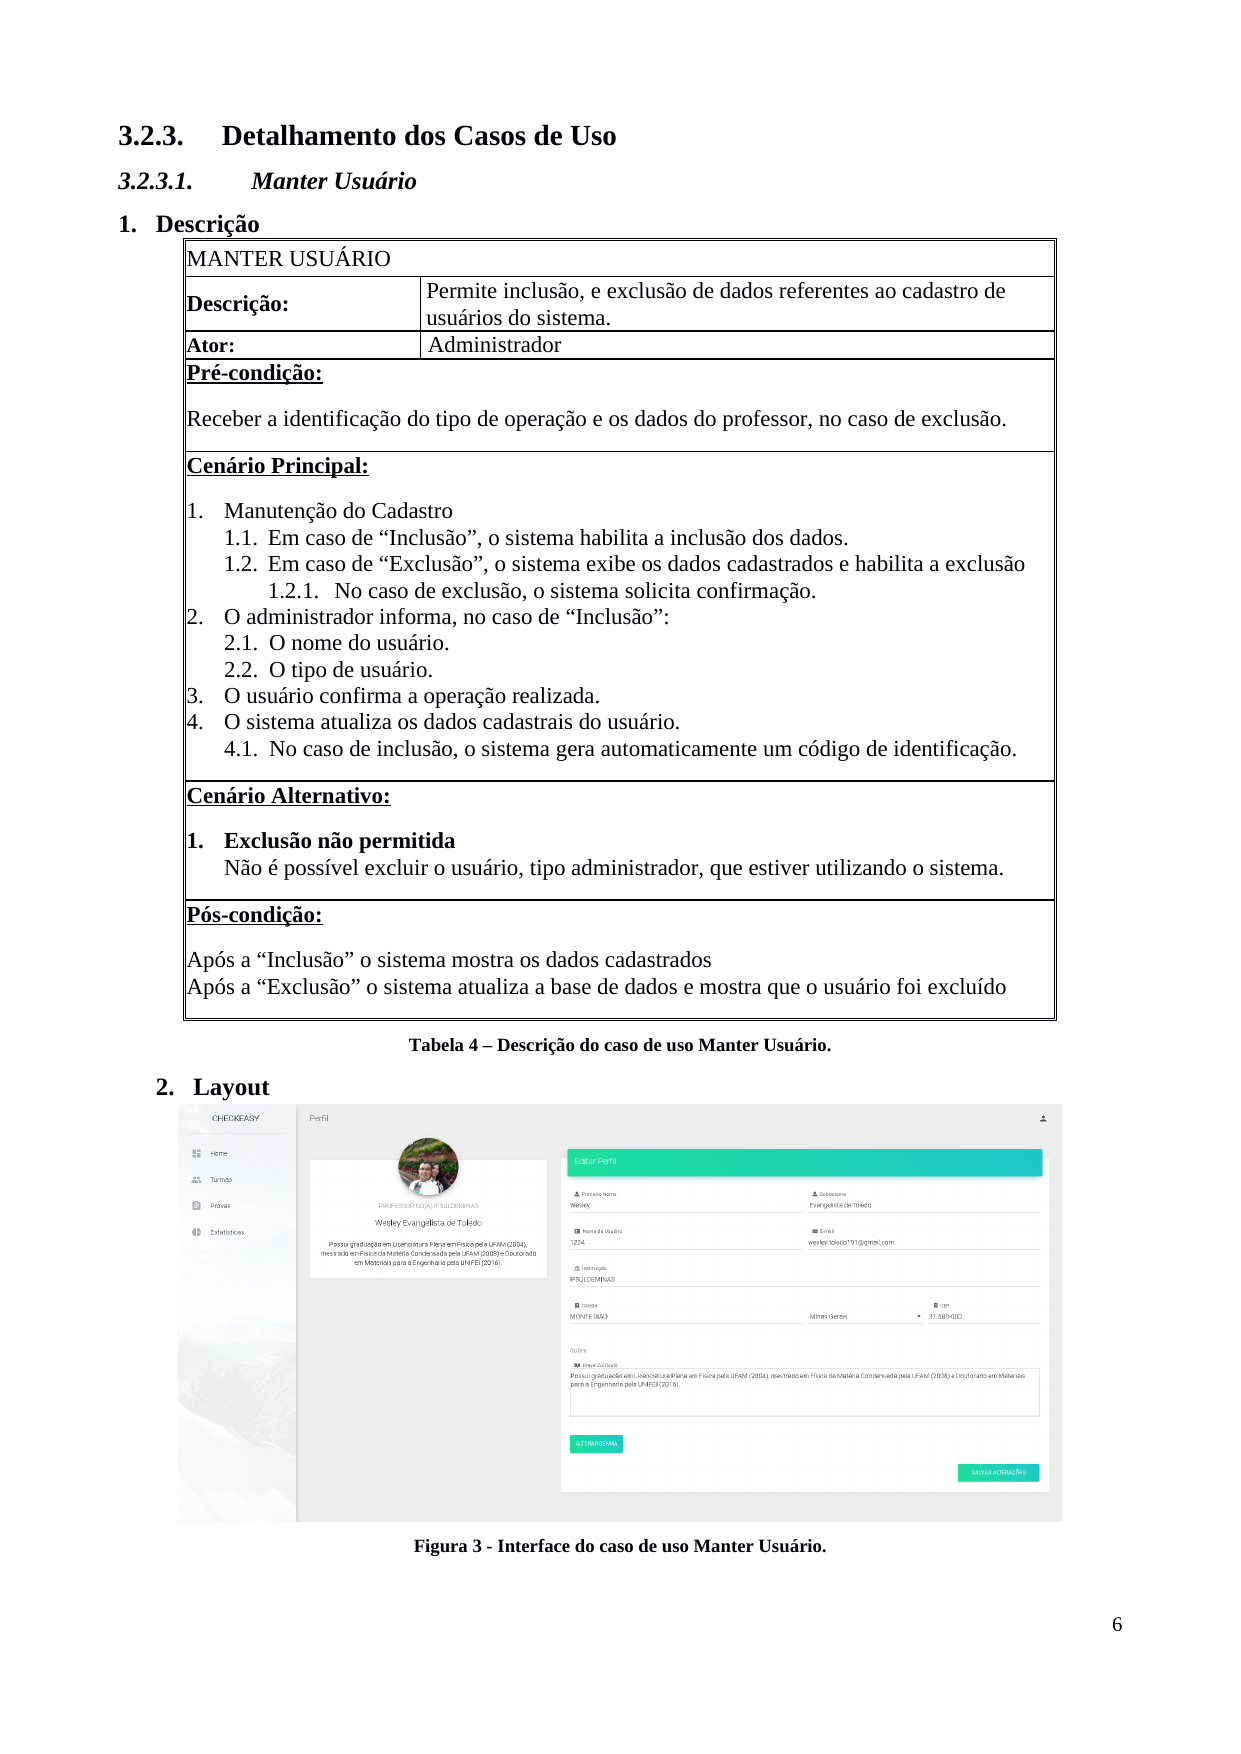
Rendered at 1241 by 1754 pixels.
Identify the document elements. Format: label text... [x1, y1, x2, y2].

table_cell Descrição: [186, 277, 420, 330]
table_cell Cenário Alternativo: Exclusão não permitida Não é possível excluir o usuário, tipo administrador, que estiver utilizando o sistema. [186, 782, 1054, 899]
table_header MANTER USUÁRIO [186, 241, 1054, 276]
table_cell Permite inclusão, e exclusão de dados referentes ao cadastro de usuários do sistema. [421, 277, 1054, 330]
table_cell Ator: [186, 332, 420, 358]
list Manter Usuário [118, 166, 1122, 195]
text Tabela 4 – Descrição do caso de uso Manter Usuário. [118, 1034, 1122, 1055]
table_cell Pré-condição: Receber a identificação do tipo de operação e os dados do professor, no caso de exclusão. [186, 360, 1054, 451]
list Descrição [118, 209, 1122, 238]
table_cell Administrador [421, 332, 1054, 358]
list Detalhamento dos Casos de Uso [118, 118, 1122, 152]
table_cell Pós-condição: Após a “Inclusão” o sistema mostra os dados cadastrados Após a “Exclusão” o sistema atualiza a base de dados e mostra que o usuário foi excluído [186, 901, 1054, 1018]
picture [177, 1104, 1063, 1522]
table_cell Cenário Principal: Manutenção do Cadastro Em caso de “Inclusão”, o sistema habilita a inclusão dos dados. Em caso de “Exclusão”, o sistema exibe os dados cadastrados e habilita a exclusão No caso de exclusão, o sistema solicita confirmação. O administrador informa, no caso de “Inclusão”: O nome do usuário. O tipo de usuário. O usuário confirma a operação realizada. O sistema atualiza os dados cadastrais do usuário. No caso de inclusão, o sistema gera automaticamente um código de identificação. [186, 452, 1054, 780]
list 2. Layout [156, 1072, 1122, 1101]
